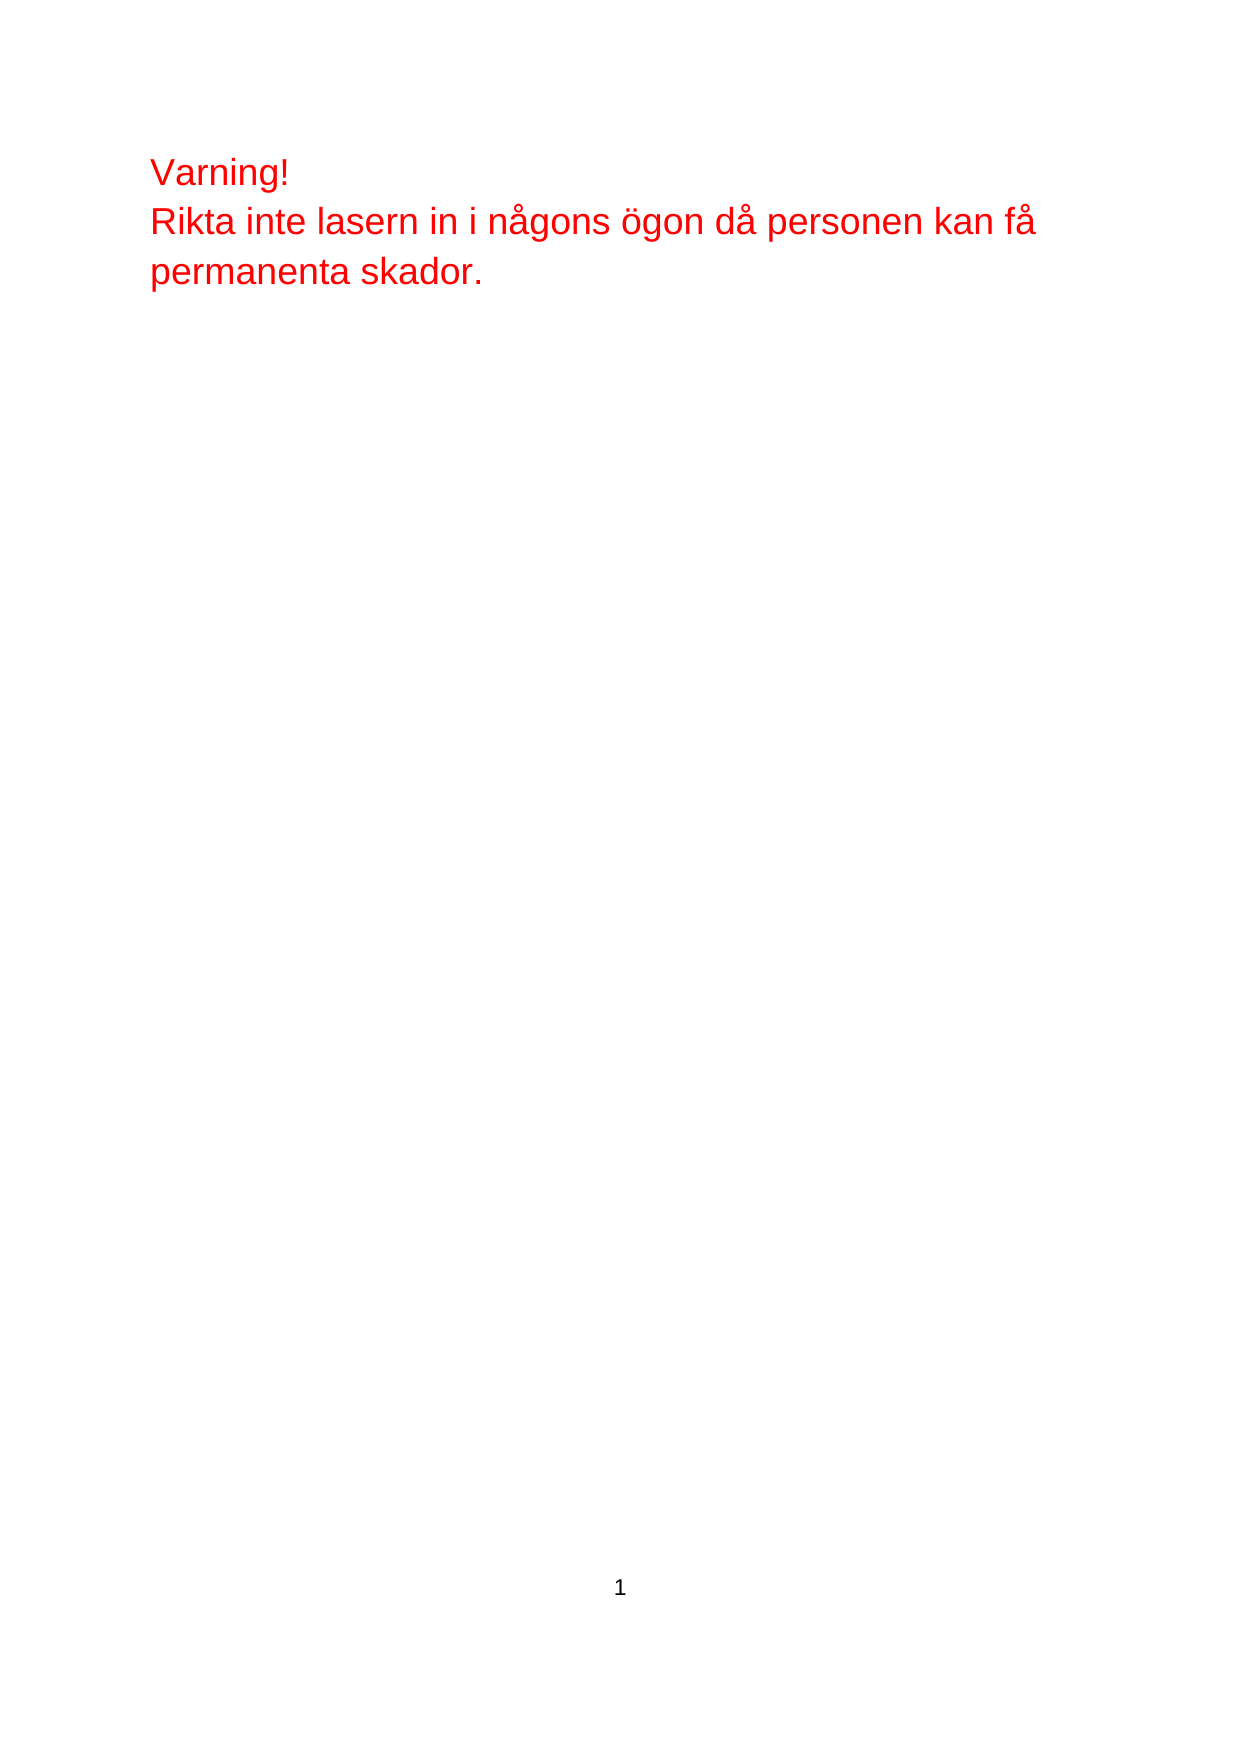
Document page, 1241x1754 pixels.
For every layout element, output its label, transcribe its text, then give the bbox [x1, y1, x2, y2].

text Varning! [150, 150, 1090, 193]
text Rikta inte lasern in i någons ögon då personen kan få permanenta skador. [150, 199, 1090, 292]
